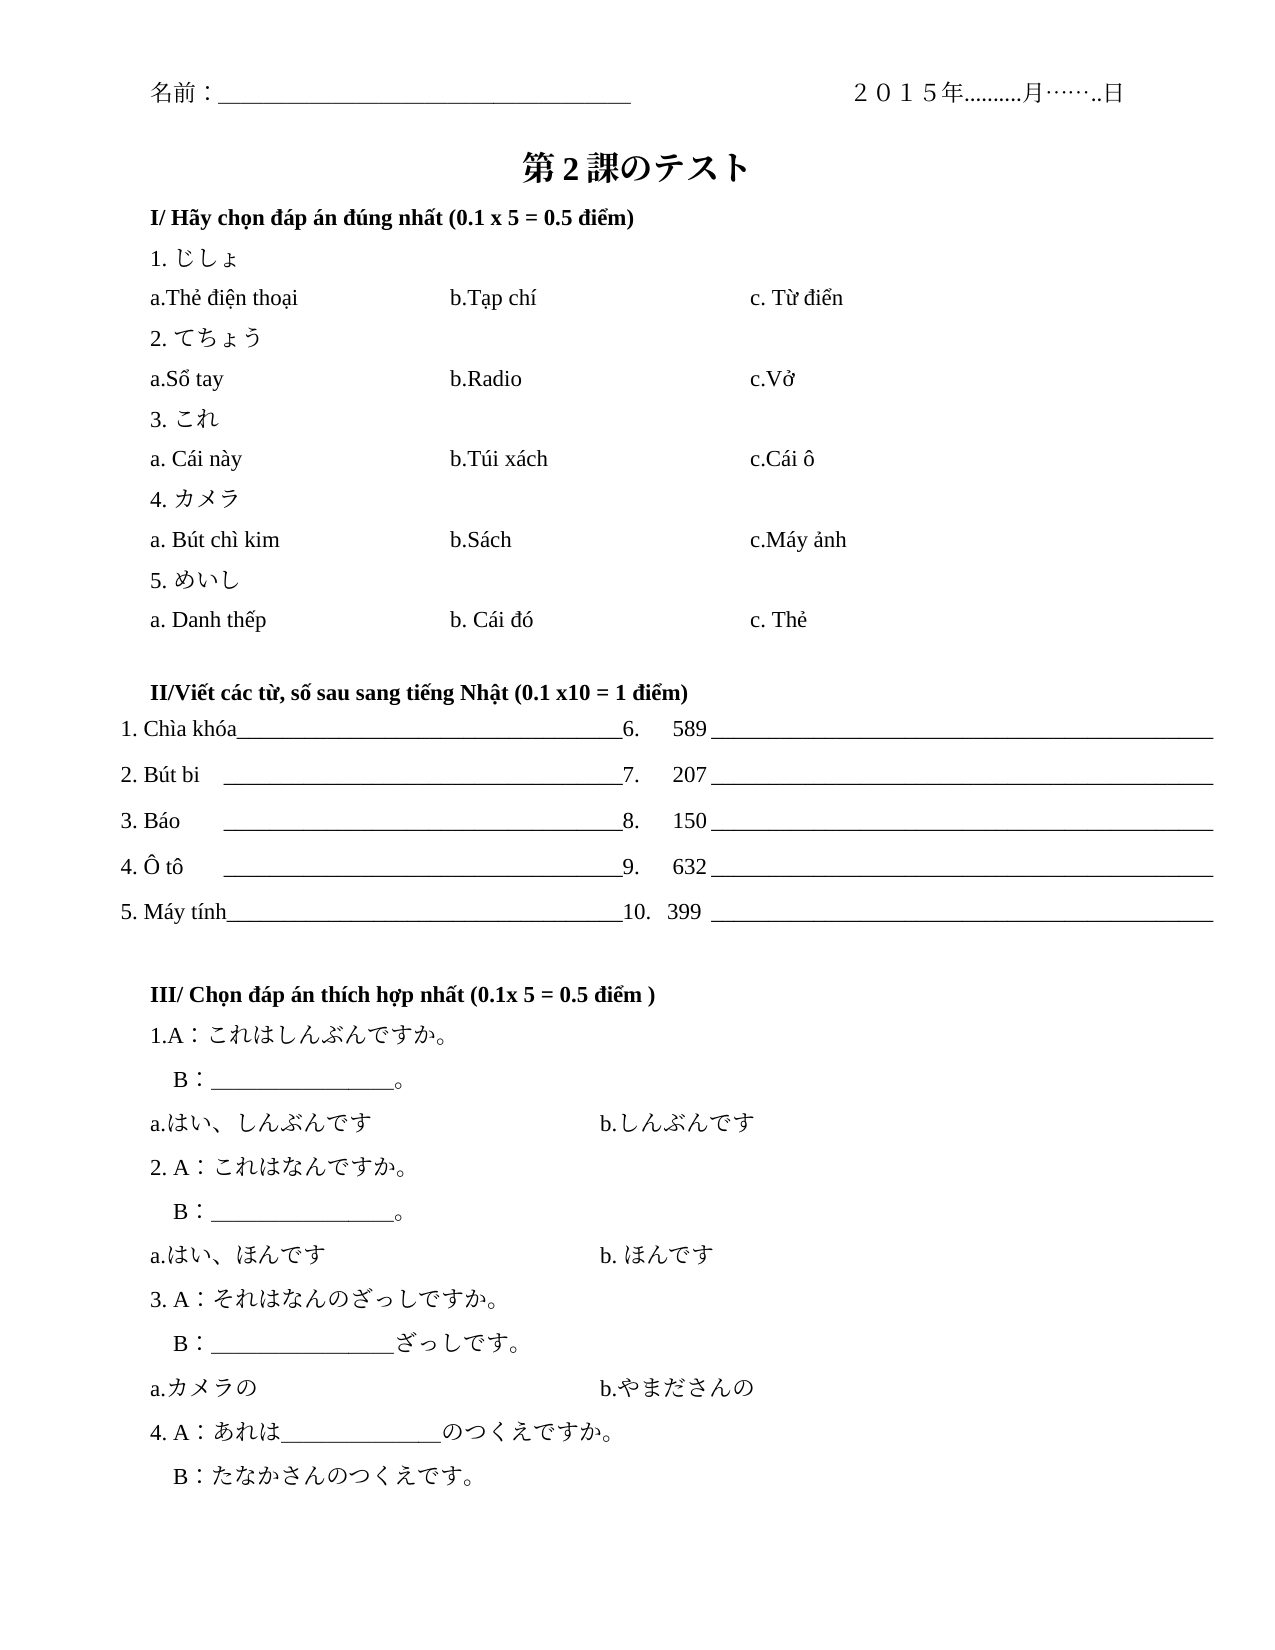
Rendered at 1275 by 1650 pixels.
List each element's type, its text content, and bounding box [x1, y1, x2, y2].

text a. Danh thếp b. Cái đó c. Thẻ [150, 606, 1125, 632]
text 1. じしょ [150, 240, 1125, 273]
text B：たなかさんのつくえです。 [150, 1458, 1125, 1491]
text 1. Chìa khóa 6. 589 [120, 716, 1125, 742]
text 1.A：これはしんぶんですか。 [150, 1017, 1125, 1050]
text 3. A：それはなんのざっしですか。 [150, 1281, 1125, 1314]
text 3. Báo 8. 150 [120, 807, 1125, 833]
text a.はい、しんぶんです b.しんぶんです [150, 1105, 1125, 1138]
text 2. Bút bi 7. 207 [120, 761, 1125, 788]
text B：＿＿＿＿＿＿＿＿。 [150, 1193, 1125, 1226]
text 4. カメラ [150, 482, 1125, 514]
text 4. Ô tô 9. 632 [120, 853, 1125, 879]
text a.Thẻ điện thoại b.Tạp chí c. Từ điển [150, 284, 1125, 310]
text 4. A：あれは＿＿＿＿＿＿＿のつくえですか。 [150, 1414, 1125, 1447]
text a.カメラの b.やまださんの [150, 1369, 1125, 1402]
text 2. てちょう [150, 321, 1125, 353]
text B：＿＿＿＿＿＿＿＿。 [150, 1061, 1125, 1094]
text a. Bút chì kim b.Sách c.Máy ảnh [150, 526, 1125, 552]
text I/ Hãy chọn đáp án đúng nhất (0.1 x 5 = 0.5 điểm) [150, 203, 1125, 230]
text a. Cái này b.Túi xách c.Cái ô [150, 445, 1125, 471]
text 5. めいし [150, 562, 1125, 595]
text III/ Chọn đáp án thích hợp nhất (0.1x 5 = 0.5 điểm ) [150, 981, 1125, 1007]
text a.はい、ほんです b. ほんです [150, 1237, 1125, 1270]
text 5. Máy tính 10. 399 [120, 898, 1125, 925]
text a.Sổ tay b.Radio c.Vở [150, 364, 1125, 391]
text 3. これ [150, 401, 1125, 434]
text 2. A：これはなんですか。 [150, 1149, 1125, 1182]
text II/Viết các từ, số sau sang tiếng Nhật (0.1 x10 = 1 điểm) [150, 679, 1125, 705]
text 第2課のテスト [150, 142, 1125, 190]
text B：＿＿＿＿＿＿＿＿ざっしです。 [150, 1326, 1125, 1358]
